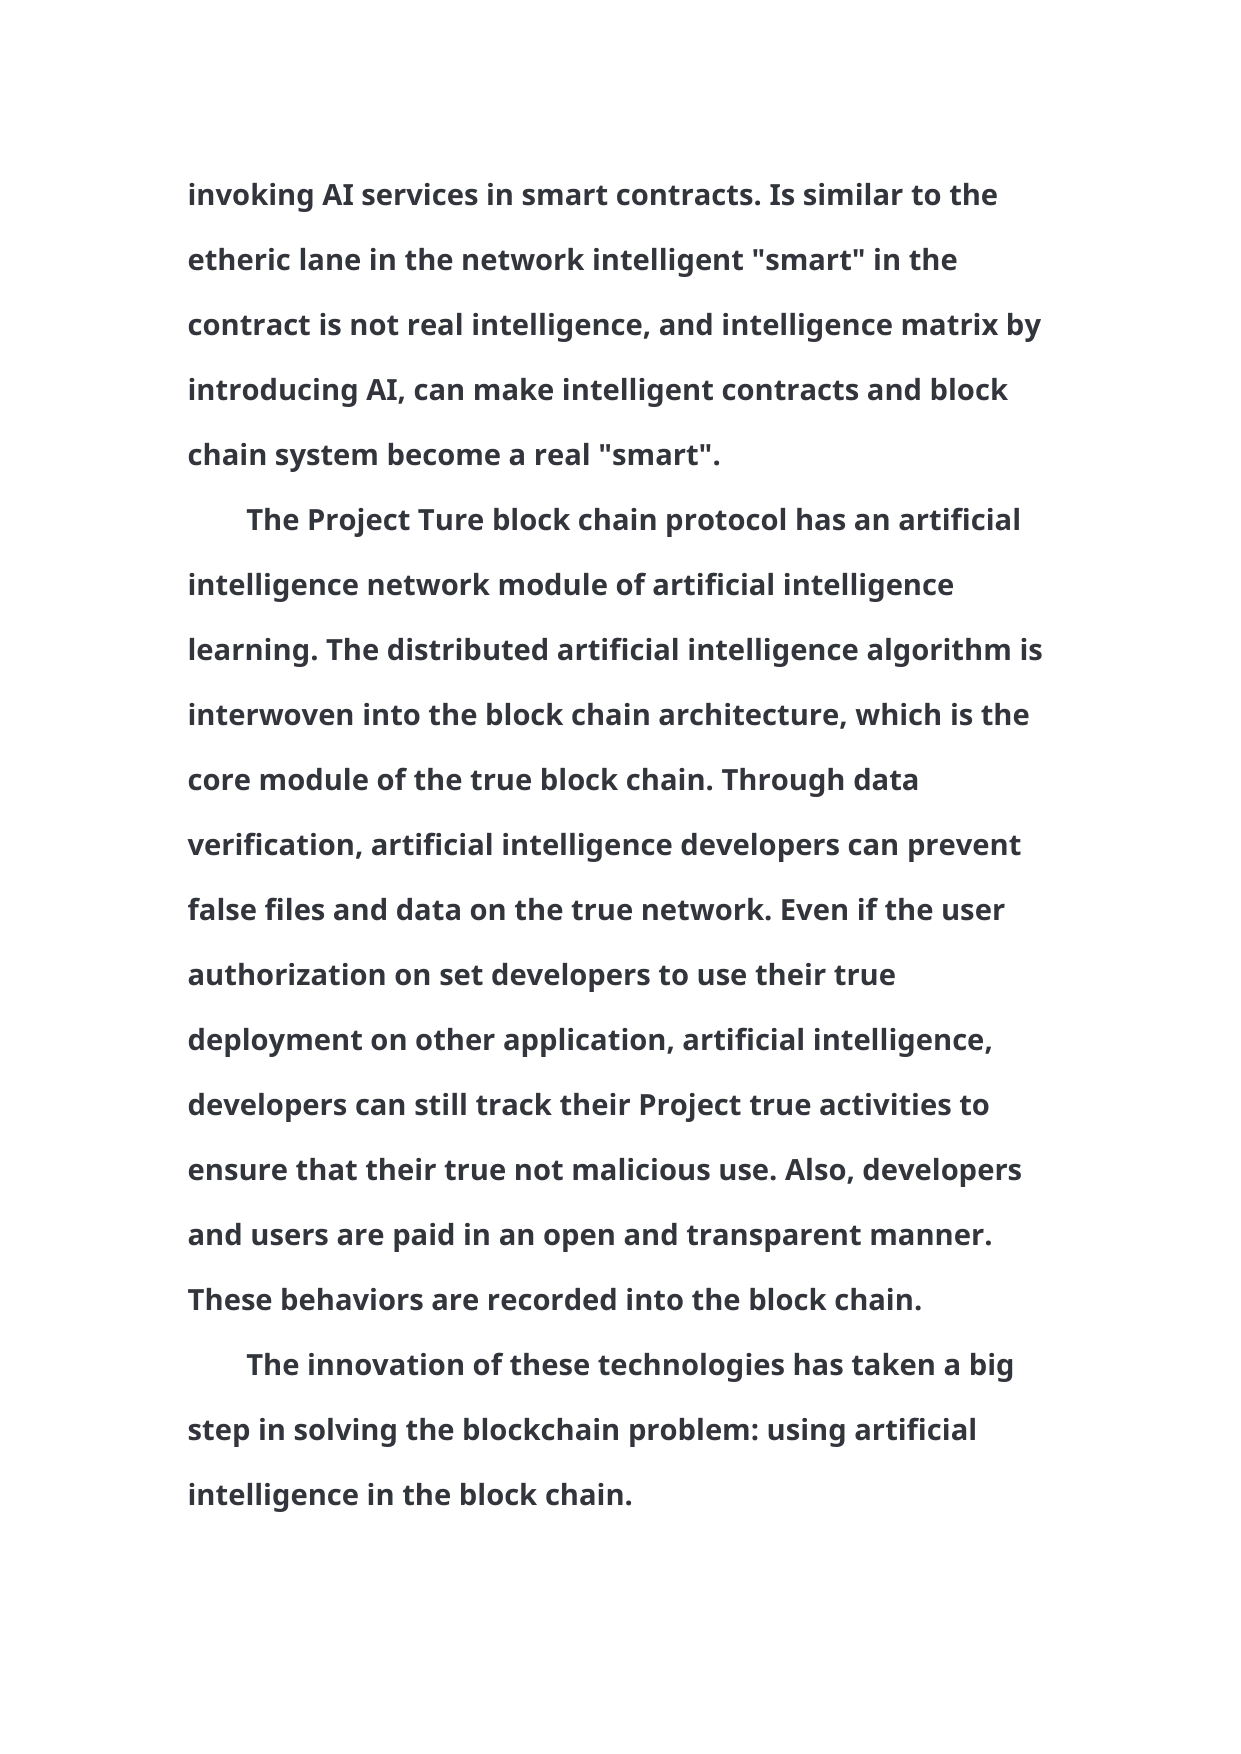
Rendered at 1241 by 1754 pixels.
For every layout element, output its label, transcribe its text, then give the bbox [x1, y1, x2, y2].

text The Project Ture block chain protocol has an artificial intelligence network module of artificial intelligence learning. The distributed artificial intelligence algorithm is interwoven into the block chain architecture, which is the core module of the true block chain. Through data verification, artificial intelligence developers can prevent false files and data on the true network. Even if the user authorization on set developers to use their true deployment on other application, artificial intelligence, developers can still track their Project true activities to ensure that their true not malicious use. Also, developers and users are paid in an open and transparent manner. These behaviors are recorded into the block chain. [187, 487, 1053, 1332]
text The innovation of these technologies has taken a big step in solving the blockchain problem: using artificial intelligence in the block chain. [187, 1332, 1053, 1527]
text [187, 162, 1053, 487]
